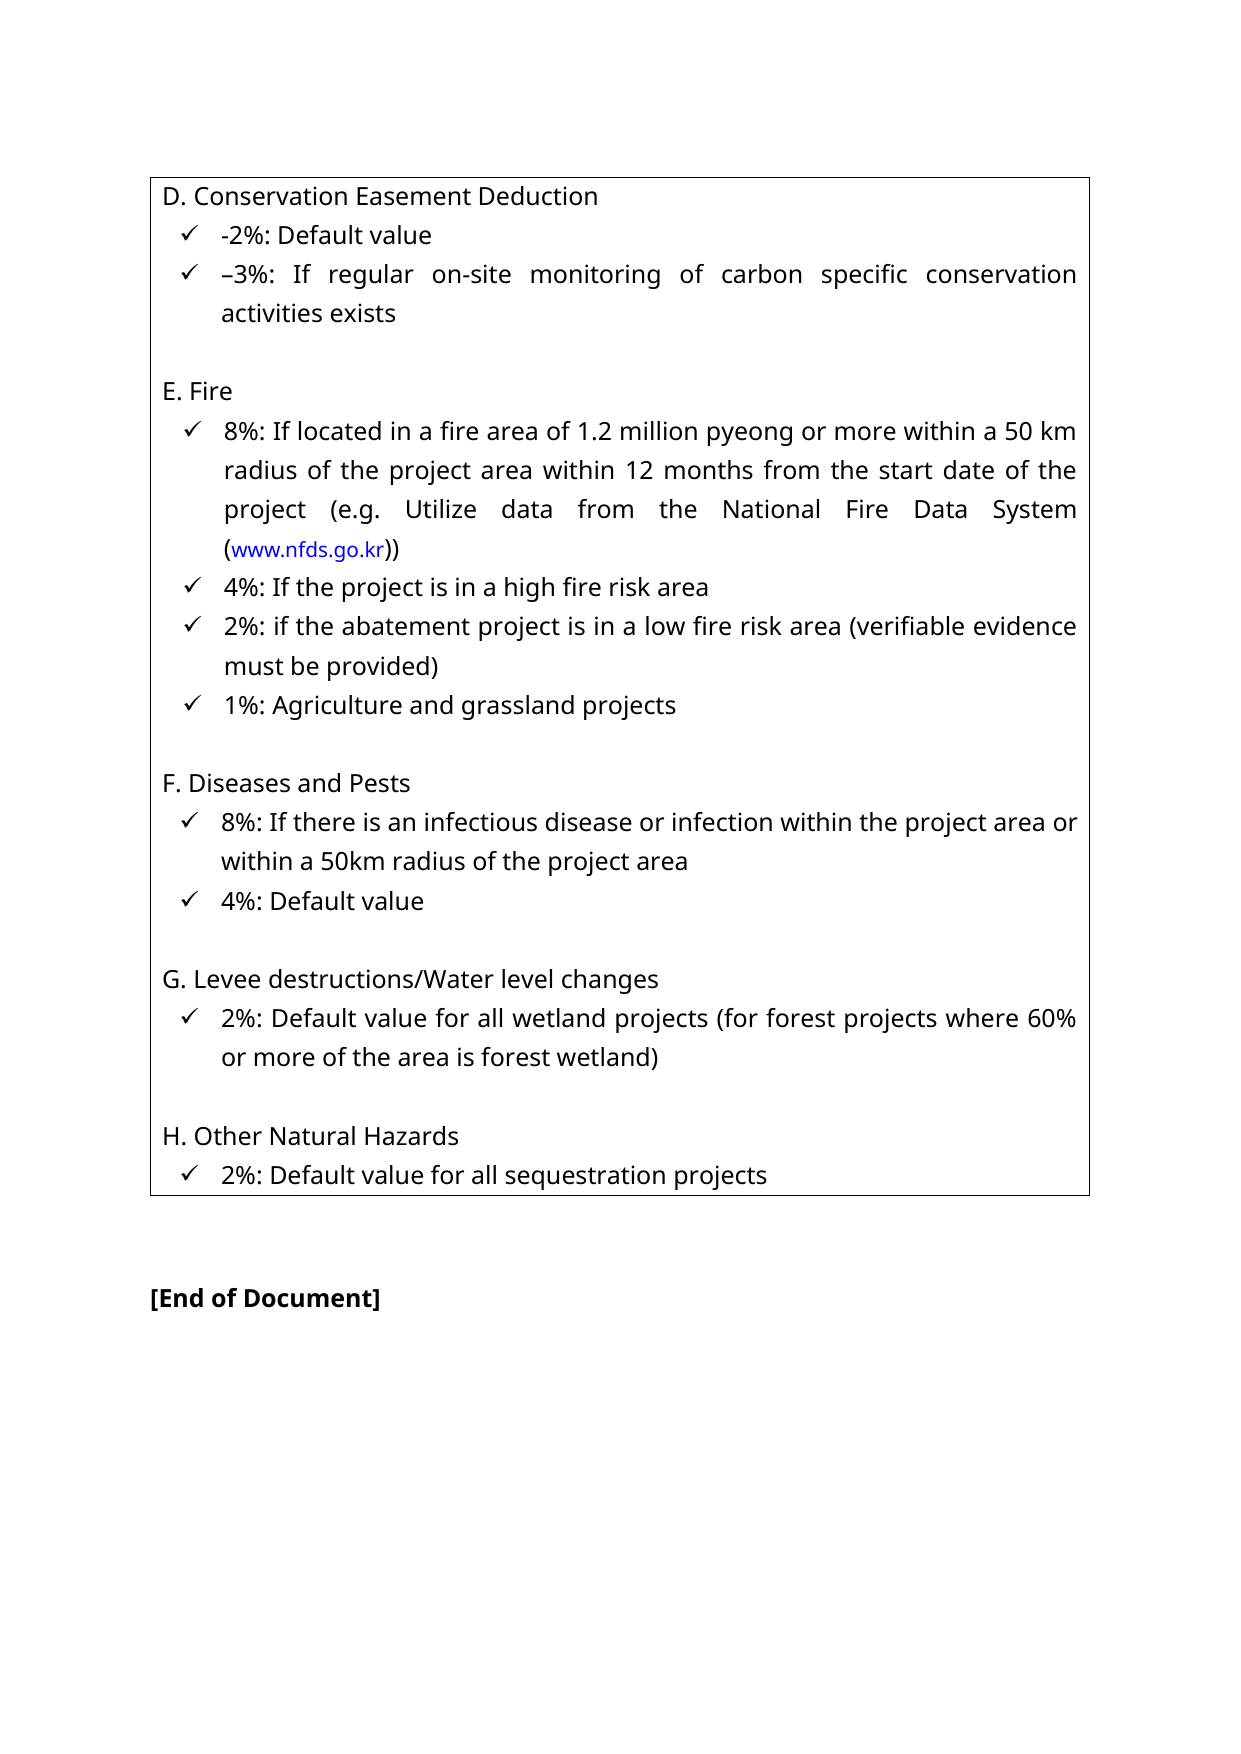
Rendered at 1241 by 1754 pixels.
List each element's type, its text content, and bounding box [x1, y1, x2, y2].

text [End of Document] [150, 1281, 1090, 1315]
table_header D. Conservation Easement Deduction -2%: Default value –3%: If regular on-site monitoring of carbon specific conservation activities exists E. Fire 8%: If located in a fire area of 1.2 million pyeong or more within a 50 km radius of the project area within 12 months from the start date of the project (e.g. Utilize data from the National Fire Data System (www.nfds.go.kr)) 4%: If the project is in a high fire risk area 2%: if the abatement project is in a low fire risk area (verifiable evidence must be provided) 1%: Agriculture and grassland projects F. Diseases and Pests 8%: If there is an infectious disease or infection within the project area or within a 50km radius of the project area 4%: Default value G. Levee destructions/Water level changes 2%: Default value for all wetland projects (for forest projects where 60% or more of the area is forest wetland) H. Other Natural Hazards 2%: Default value for all sequestration projects [151, 178, 1089, 1195]
